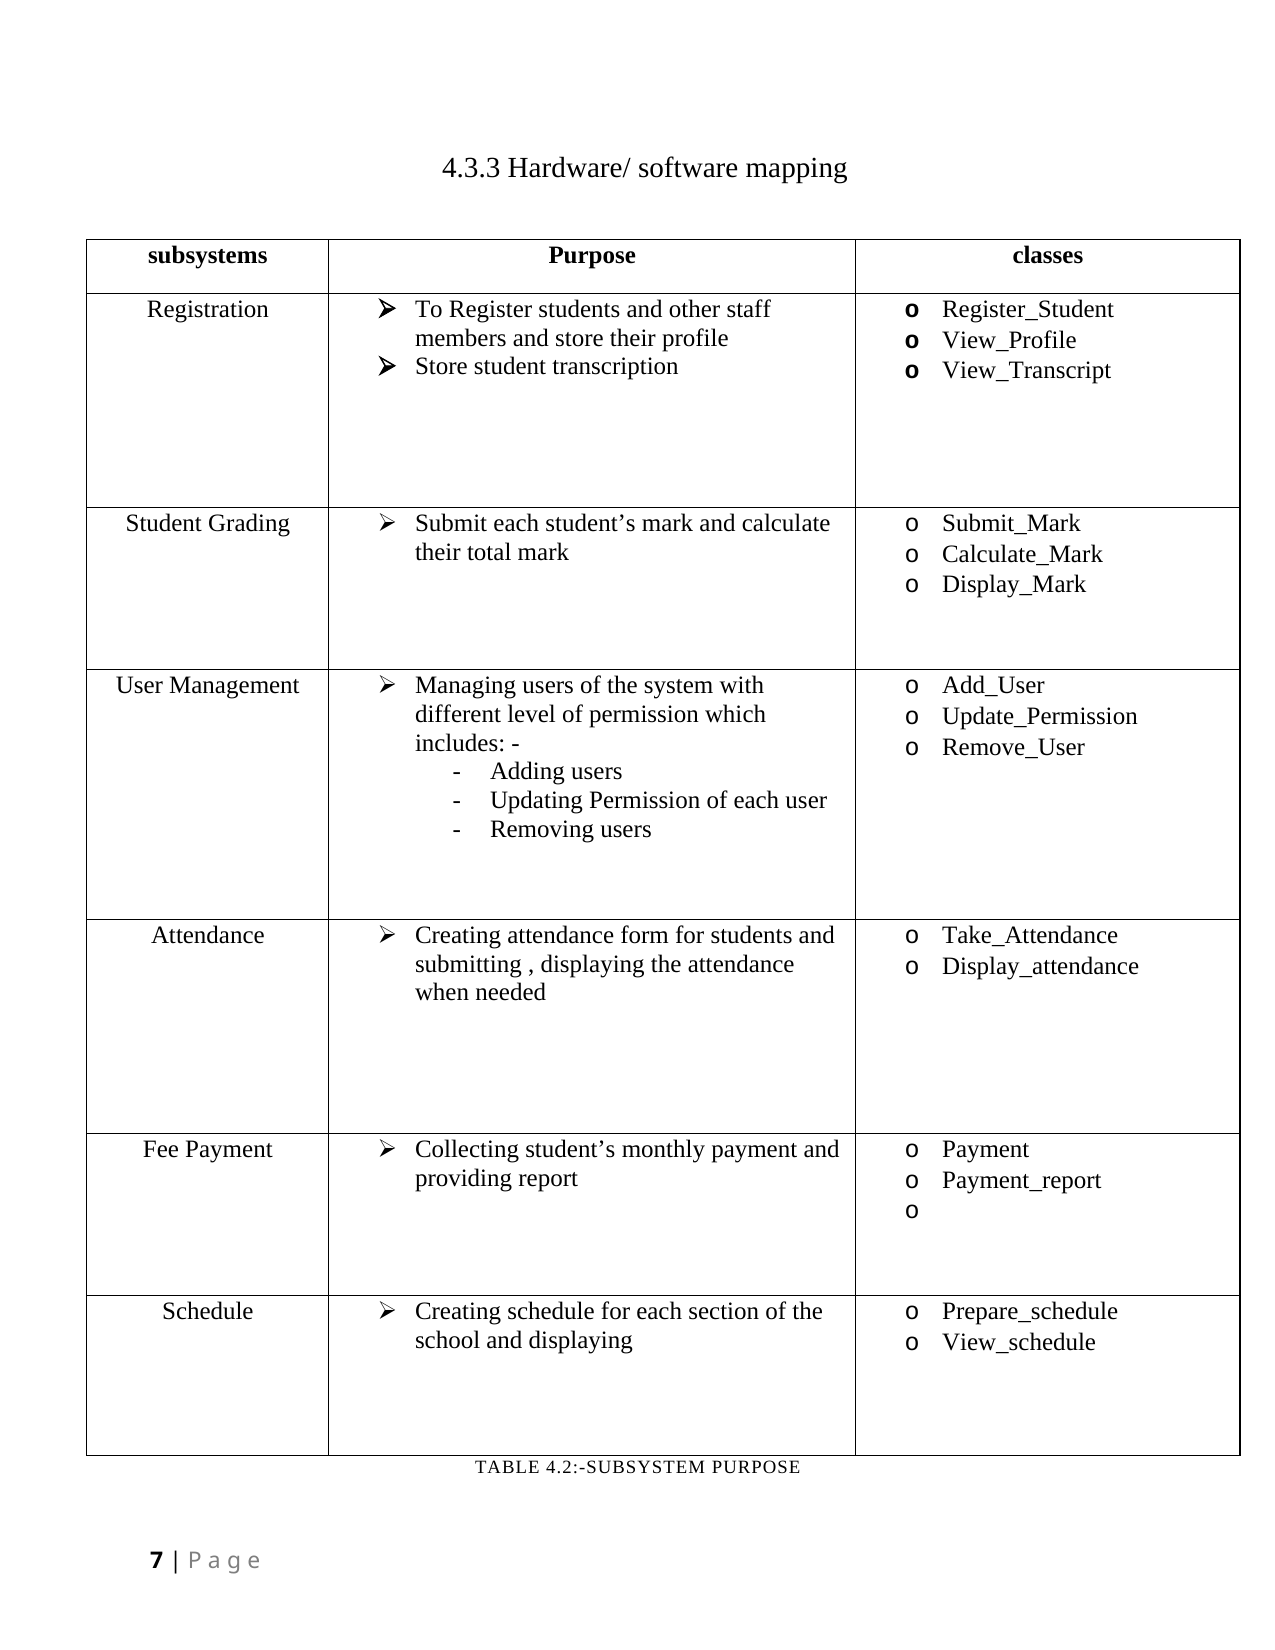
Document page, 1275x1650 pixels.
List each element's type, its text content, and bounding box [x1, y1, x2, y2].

table_cell Register_Student View_Profile View_Transcript [856, 294, 1239, 507]
table_cell Student Grading [87, 508, 328, 669]
table_cell Take_Attendance Display_attendance [856, 920, 1239, 1133]
table_header Purpose [329, 240, 855, 293]
subtitle 4.3.3 Hardware/ software mapping [150, 150, 1125, 183]
table_cell To Register students and other staff members and store their profile Store student transcription [329, 294, 855, 507]
text Table 4.2:-Subsystem purpose [150, 1456, 1125, 1477]
table_cell Prepare_schedule View_schedule [856, 1296, 1239, 1455]
table_cell Fee Payment [87, 1134, 328, 1295]
table_cell Schedule [87, 1296, 328, 1455]
table_cell Submit each student’s mark and calculate their total mark [329, 508, 855, 669]
table_cell User Management [87, 670, 328, 919]
table_cell Collecting student’s monthly payment and providing report [329, 1134, 855, 1295]
table_header classes [856, 240, 1239, 293]
table_header subsystems [87, 240, 328, 293]
table_cell Submit_Mark Calculate_Mark Display_Mark [856, 508, 1239, 669]
table_cell Payment Payment_report [856, 1134, 1239, 1295]
table_cell Add_User Update_Permission Remove_User [856, 670, 1239, 919]
table_cell Creating schedule for each section of the school and displaying [329, 1296, 855, 1455]
table_cell Creating attendance form for students and submitting , displaying the attendance when needed [329, 920, 855, 1133]
table_cell Attendance [87, 920, 328, 1133]
table_cell Managing users of the system with different level of permission which includes: - Adding users Updating Permission of each user Removing users [329, 670, 855, 919]
table_cell Registration [87, 294, 328, 507]
